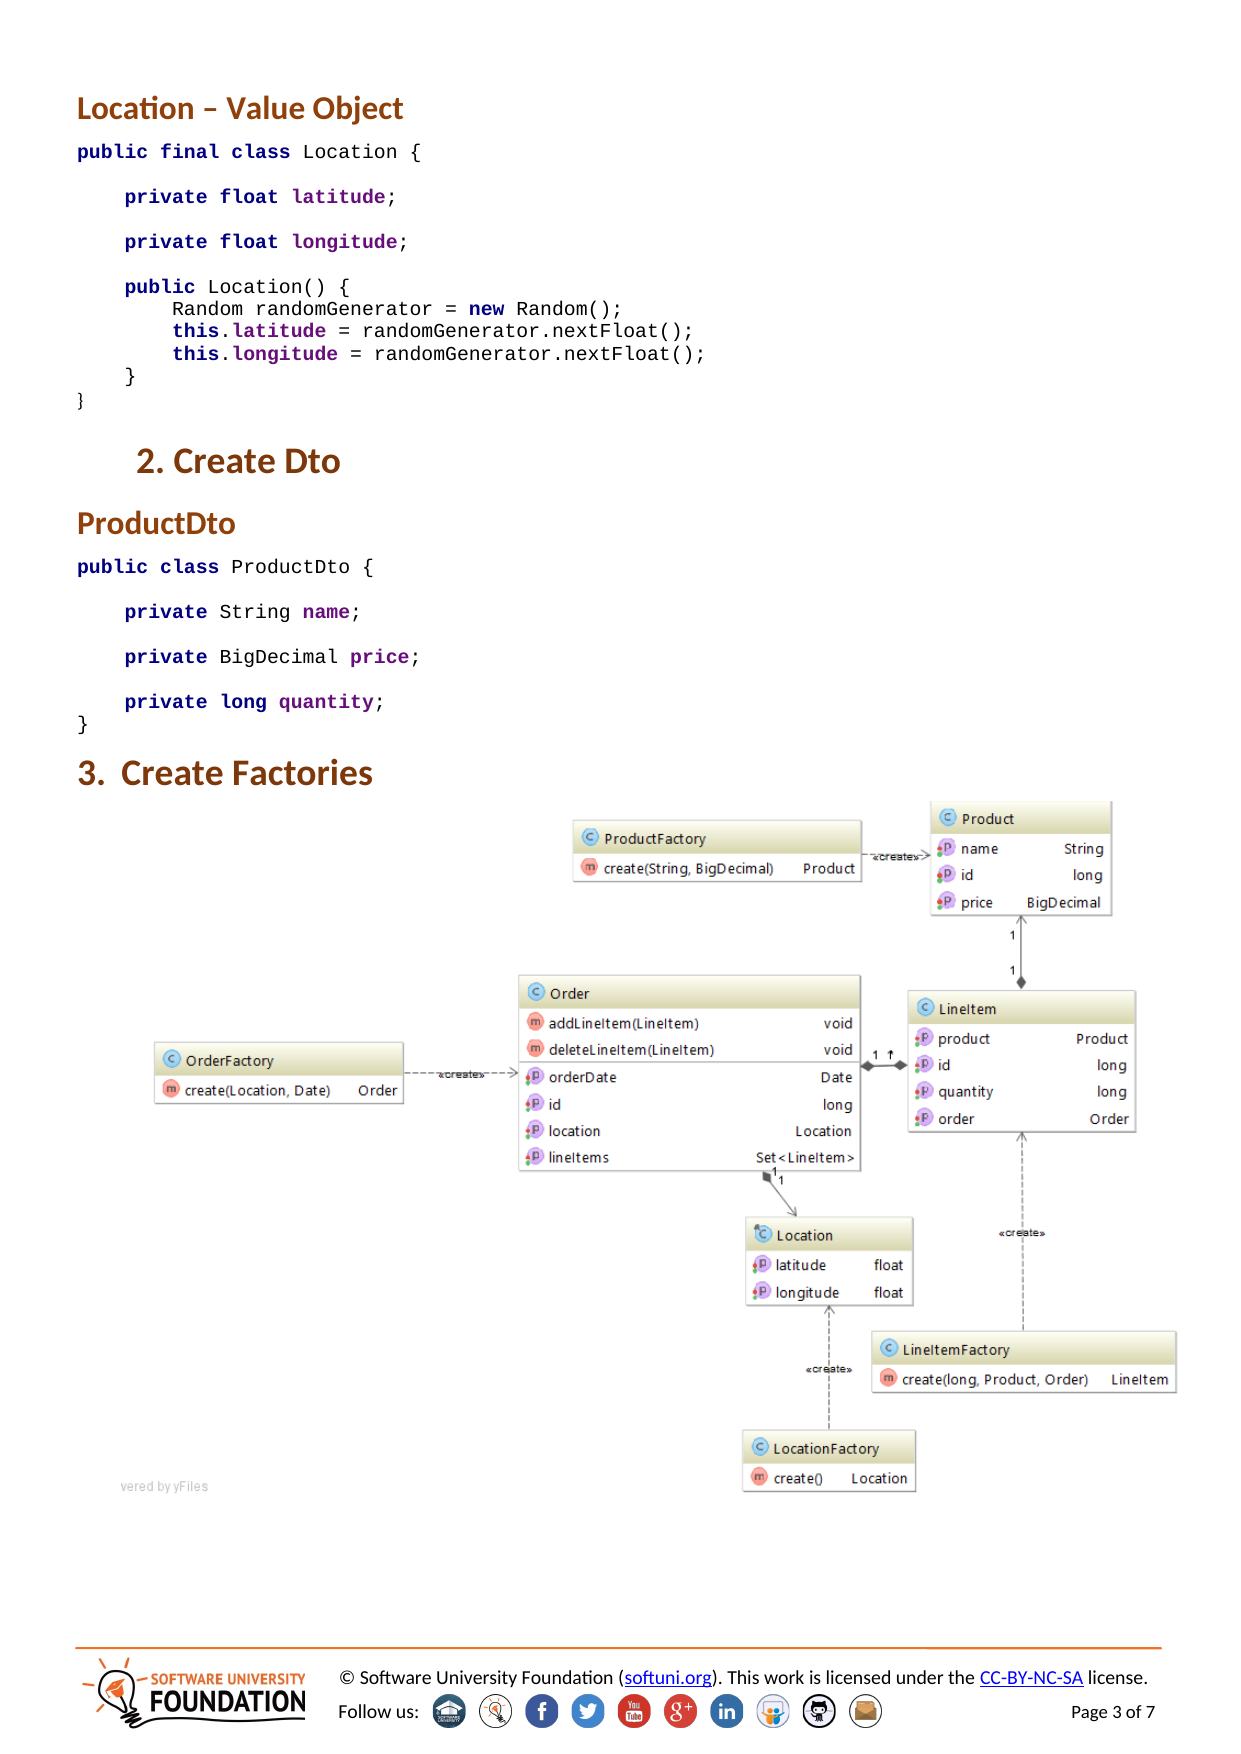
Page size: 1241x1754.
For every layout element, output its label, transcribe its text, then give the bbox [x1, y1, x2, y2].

picture [571, 1694, 605, 1728]
subtitle Create Dto [136, 437, 1163, 483]
text public final class Location { private float latitude; private float longitude; public Location() { Random randomGenerator = new Random(); this.latitude = randomGenerator.nextFloat(); this.longitude = randomGenerator.nextFloat(); } [77, 142, 1163, 388]
subtitle ProductDto [77, 502, 1163, 543]
subtitle Location – Value Object [77, 87, 1163, 128]
picture [664, 1694, 697, 1728]
picture [432, 1694, 466, 1728]
text } [77, 388, 1163, 413]
picture [81, 1656, 305, 1729]
picture [802, 1694, 836, 1728]
picture [756, 1694, 790, 1728]
picture [710, 1694, 744, 1728]
picture [617, 1694, 651, 1728]
text public class ProductDto { private String name; private BigDecimal price; private long quantity; } [77, 557, 1163, 737]
picture [479, 1694, 512, 1728]
picture [121, 801, 1208, 1501]
picture [525, 1694, 559, 1728]
picture [849, 1694, 882, 1728]
